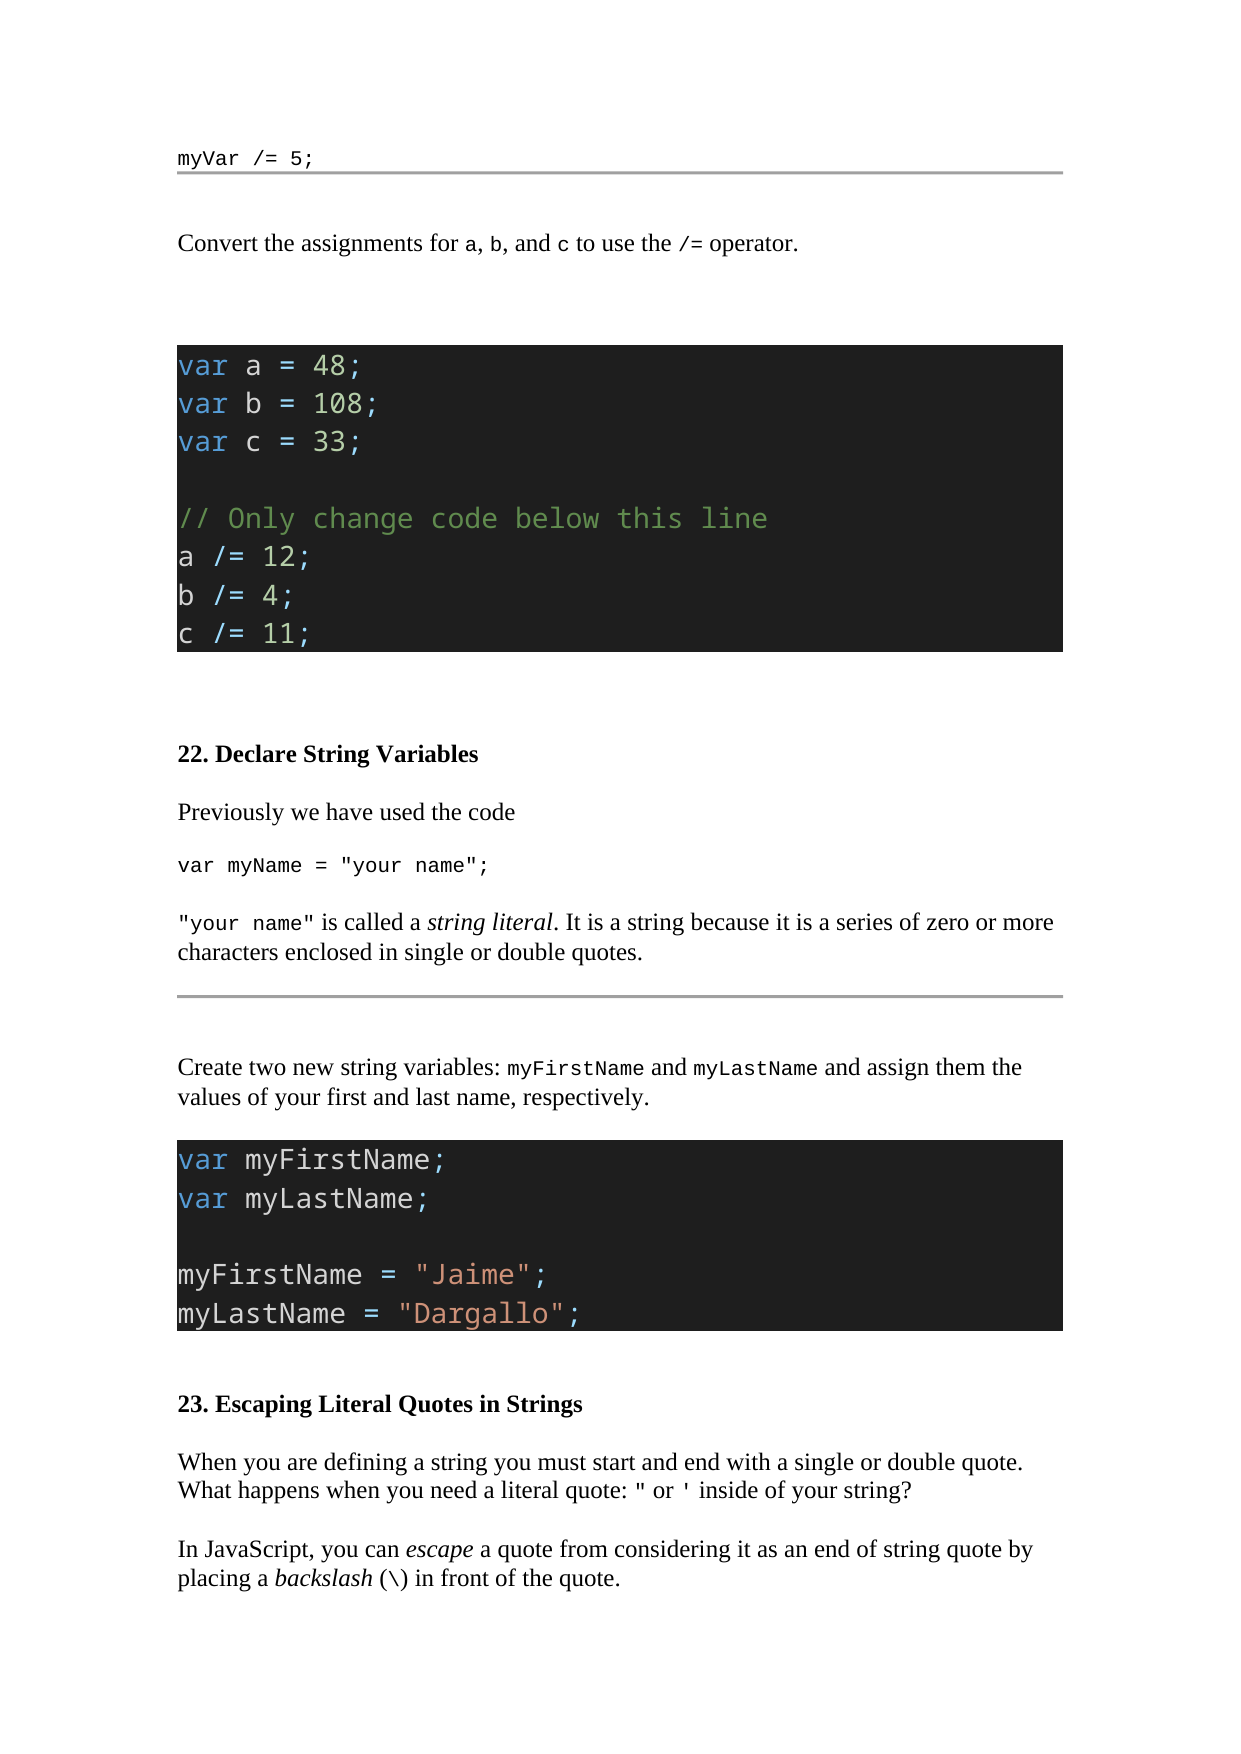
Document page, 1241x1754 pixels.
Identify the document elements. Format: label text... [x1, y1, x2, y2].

text // Only change code below this line [177, 498, 1063, 537]
text var c = 33; [177, 422, 1063, 460]
text Previously we have used the code [177, 797, 1063, 826]
text When you are defining a string you must start and end with a single or double quote. What happens when you need a literal quote: " or ' inside of your string? [177, 1447, 1063, 1505]
text b /= 4; [177, 575, 1063, 613]
text "your name" is called a string literal. It is a string because it is a series of zero or more characters enclosed in single or double quotes. [177, 907, 1063, 966]
text myVar /= 5; [177, 148, 1063, 171]
text var b = 108; [177, 383, 1063, 422]
text c /= 11; [177, 613, 1063, 652]
text 23. Escaping Literal Quotes in Strings [177, 1389, 1063, 1418]
text var myLastName; [177, 1178, 1063, 1216]
text 22. Declare String Variables [177, 739, 1063, 768]
text Create two new string variables: myFirstName and myLastName and assign them the values of your first and last name, respectively. [177, 1052, 1063, 1111]
text var a = 48; [177, 345, 1063, 383]
text Convert the assignments for a, b, and c to use the /= operator. [177, 228, 1063, 258]
text myLastName = "Dargallo"; [177, 1293, 1063, 1331]
text a /= 12; [177, 537, 1063, 575]
text var myName = "your name"; [177, 855, 1063, 878]
text myFirstName = "Jaime"; [177, 1255, 1063, 1293]
text In JavaScript, you can escape a quote from considering it as an end of string quote by placing a backslash (\) in front of the quote. [177, 1534, 1063, 1593]
text var myFirstName; [177, 1140, 1063, 1178]
